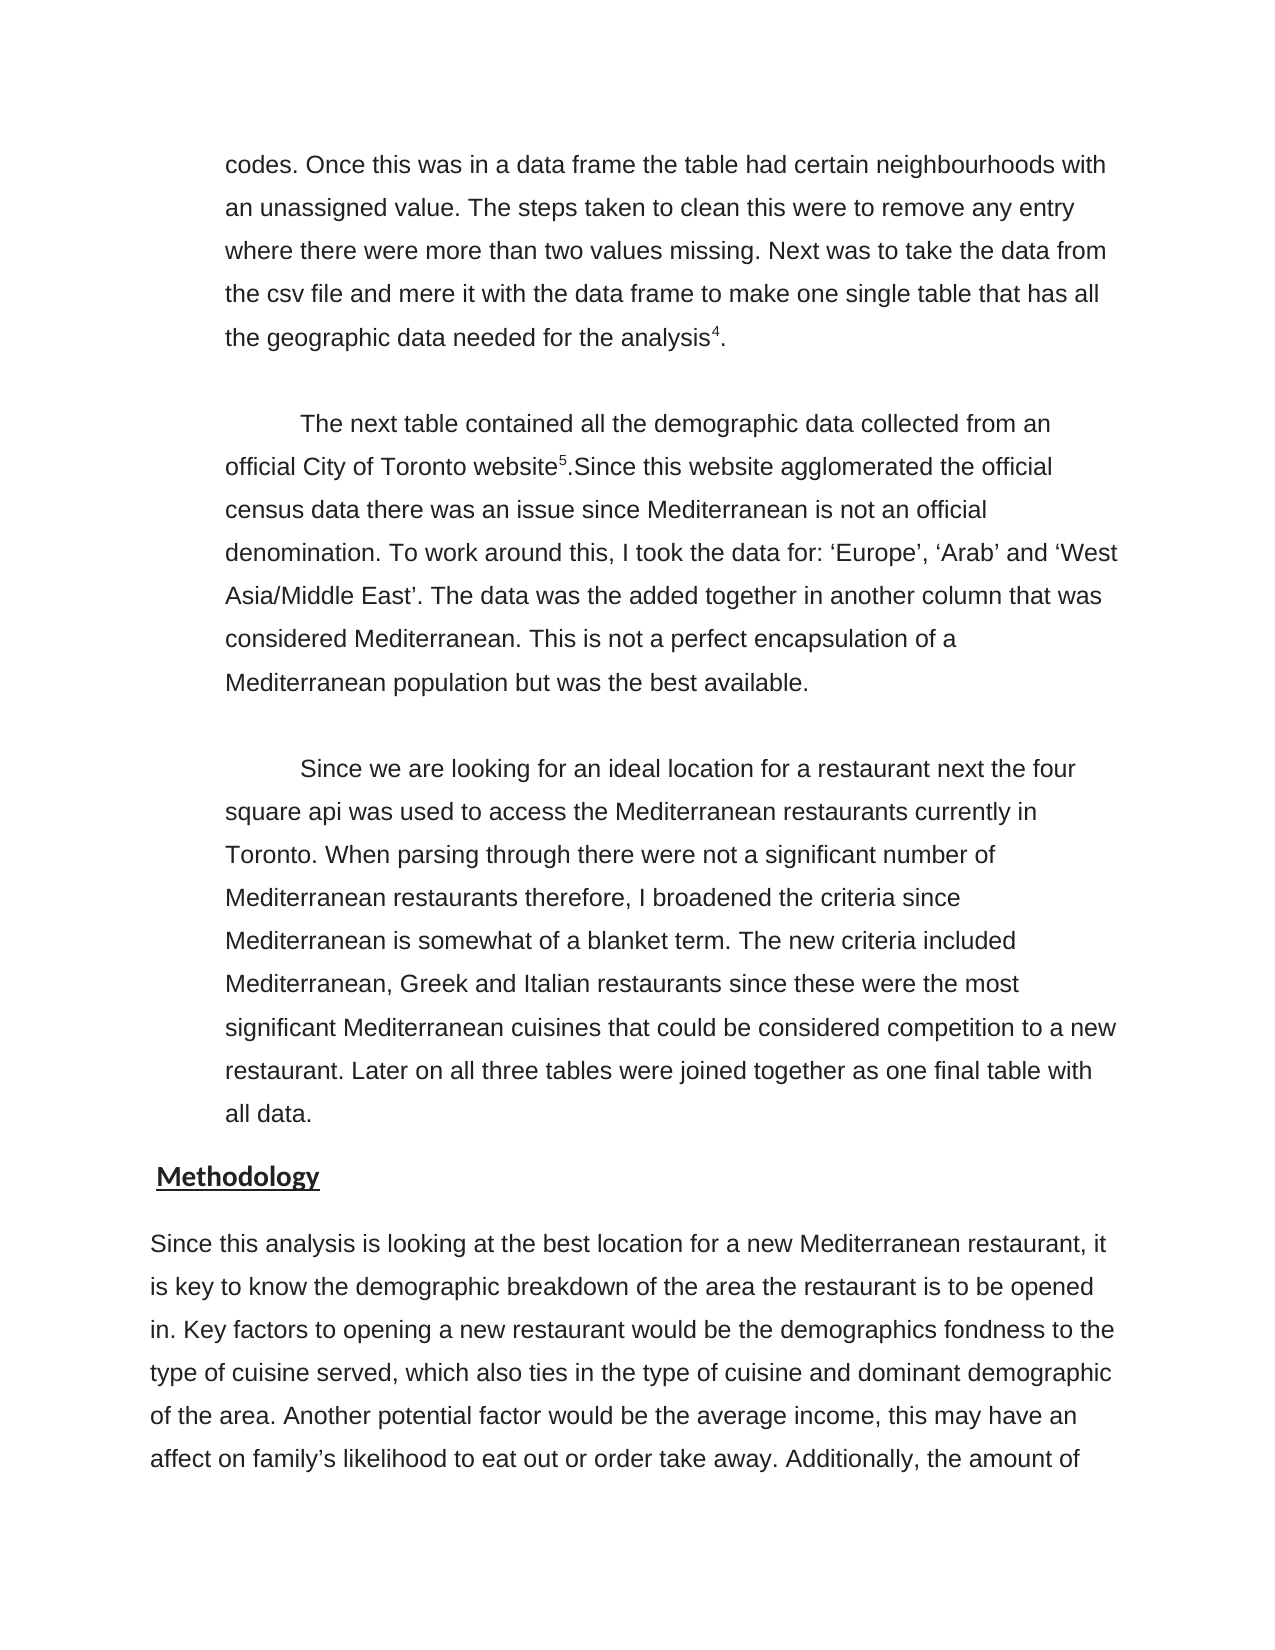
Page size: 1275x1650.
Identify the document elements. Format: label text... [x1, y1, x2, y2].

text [150, 1229, 1125, 1473]
list The next table contained all the demographic data collected from an official City of Toronto website5.Since this website agglomerated the official census data there was an issue since Mediterranean is not an official denomination. To work around this, I took the data for: ‘Europe’, ‘Arab’ and ‘West Asia/Middle East’. The data was the added together in another column that was considered Mediterranean. This is not a perfect encapsulation of a Mediterranean population but was the best available. [225, 409, 1125, 696]
text Methodology [150, 1158, 1125, 1194]
list Since we are looking for an ideal location for a restaurant next the four square api was used to access the Mediterranean restaurants currently in Toronto. When parsing through there were not a significant number of Mediterranean restaurants therefore, I broadened the criteria since Mediterranean is somewhat of a blanket term. The new criteria included Mediterranean, Greek and Italian restaurants since these were the most significant Mediterranean cuisines that could be considered competition to a new restaurant. Later on all three tables were joined together as one final table with all data. [225, 754, 1125, 1127]
